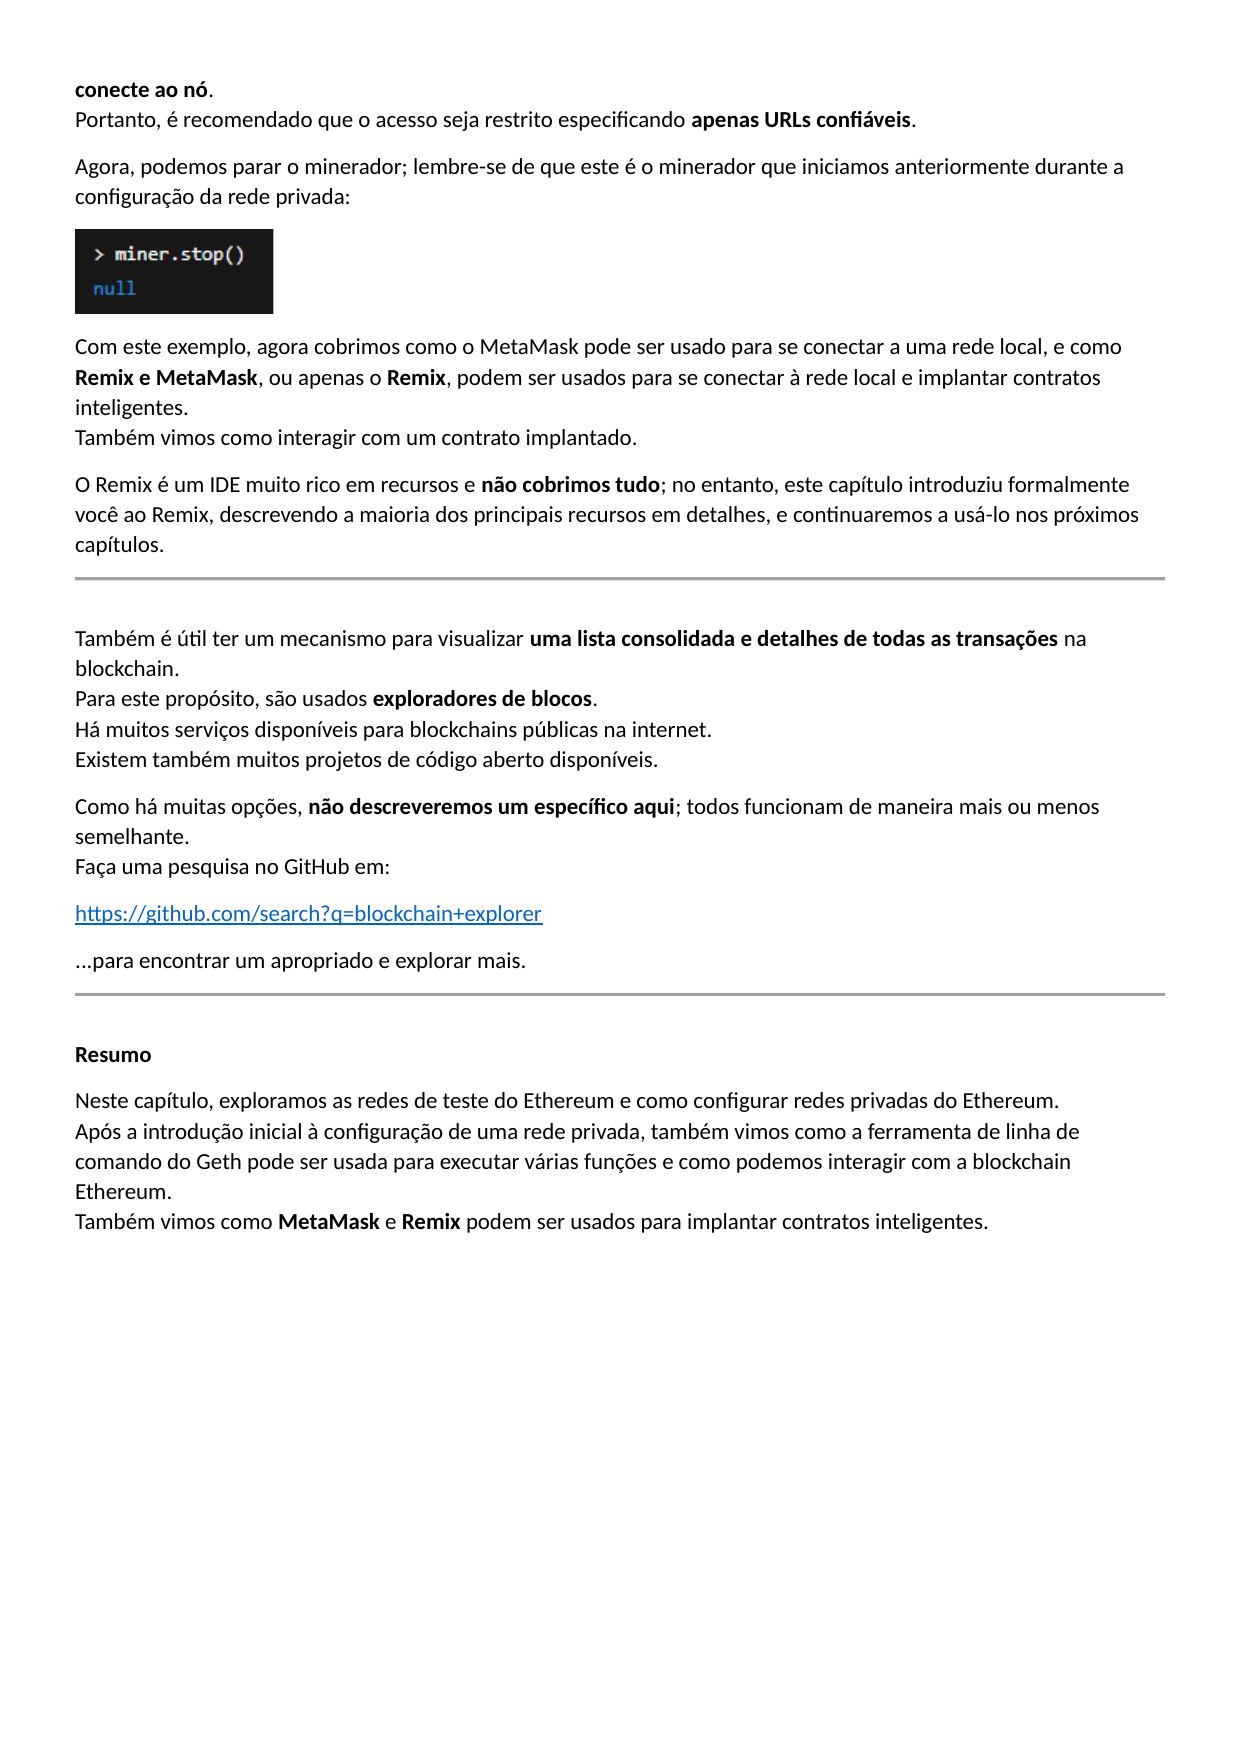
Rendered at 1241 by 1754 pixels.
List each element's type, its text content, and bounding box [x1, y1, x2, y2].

text Neste capítulo, exploramos as redes de teste do Ethereum e como configurar redes privadas do Ethereum. Após a introdução inicial à configuração de uma rede privada, também vimos como a ferramenta de linha de comando do Geth pode ser usada para executar várias funções e como podemos interagir com a blockchain Ethereum. Também vimos como MetaMask e Remix podem ser usados para implantar contratos inteligentes. [75, 1087, 1165, 1235]
text ...para encontrar um apropriado e explorar mais. [75, 946, 1165, 974]
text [75, 75, 1165, 133]
text Com este exemplo, agora cobrimos como o MetaMask pode ser usado para se conectar a uma rede local, e como Remix e MetaMask, ou apenas o Remix, podem ser usados para se conectar à rede local e implantar contratos inteligentes. Também vimos como interagir com um contrato implantado. [75, 332, 1165, 451]
text Resumo [75, 1040, 1165, 1068]
text O Remix é um IDE muito rico em recursos e não cobrimos tudo; no entanto, este capítulo introduziu formalmente você ao Remix, descrevendo a maioria dos principais recursos em detalhes, e continuaremos a usá-lo nos próximos capítulos. [75, 470, 1165, 558]
picture [75, 229, 274, 314]
text Agora, podemos parar o minerador; lembre-se de que este é o minerador que iniciamos anteriormente durante a configuração da rede privada: [75, 152, 1165, 210]
text Como há muitas opções, não descreveremos um específico aqui; todos funcionam de maneira mais ou menos semelhante. Faça uma pesquisa no GitHub em: [75, 792, 1165, 880]
text https://github.com/search?q=blockchain+explorer [75, 899, 1165, 927]
text Também é útil ter um mecanismo para visualizar uma lista consolidada e detalhes de todas as transações na blockchain. Para este propósito, são usados exploradores de blocos. Há muitos serviços disponíveis para blockchains públicas na internet. Existem também muitos projetos de código aberto disponíveis. [75, 624, 1165, 773]
